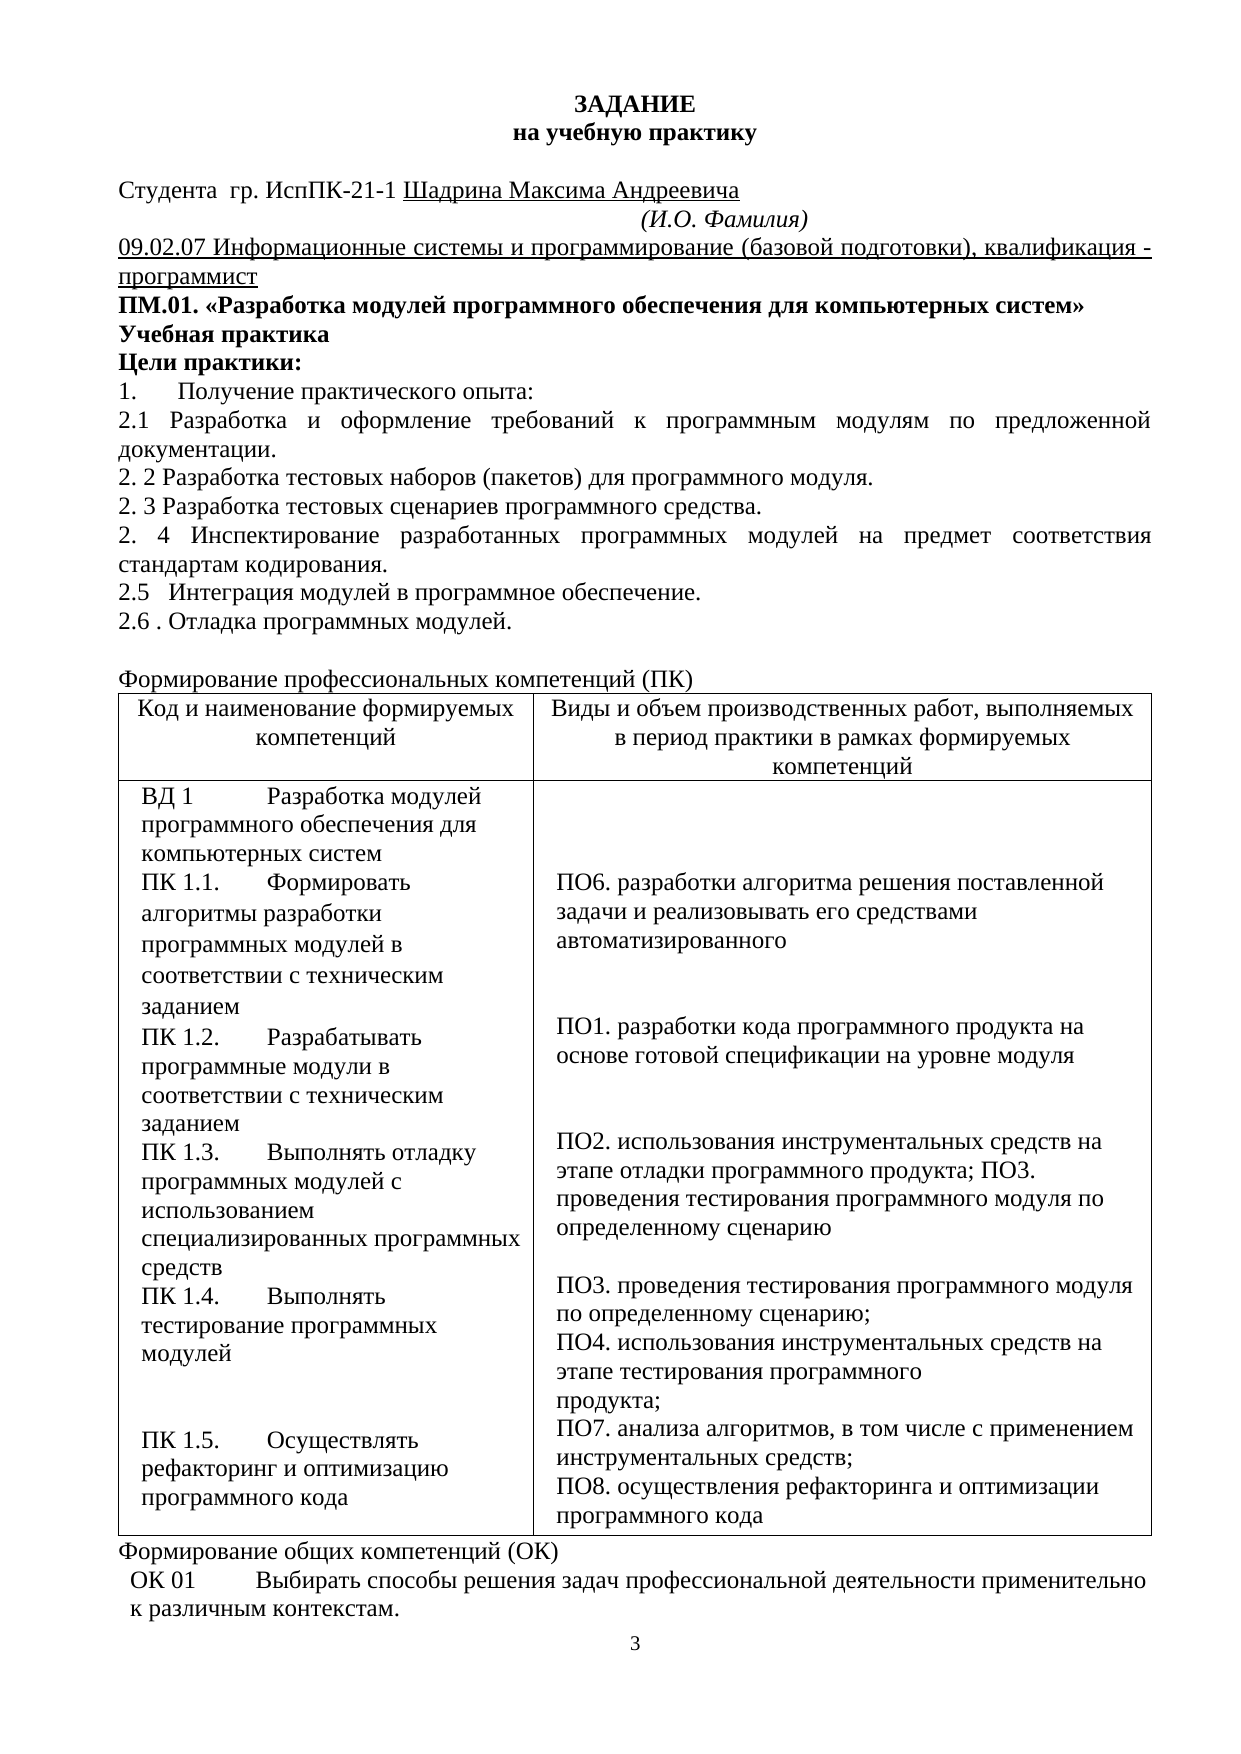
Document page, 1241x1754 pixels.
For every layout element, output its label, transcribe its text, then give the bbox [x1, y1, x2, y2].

text Формирование профессиональных компетенций (ПК) [118, 664, 1152, 692]
text 09.02.07 Информационные системы и программирование (базовой подготовки), квалификация - программист [118, 259, 1152, 290]
text 2. 2 Разработка тестовых наборов (пакетов) для программного модуля. [118, 462, 1152, 491]
text Цели практики: [118, 347, 1152, 376]
text ЗАДАНИЕ [118, 89, 1152, 117]
table_header Виды и объем производственных работ, выполняемых в период практики в рамках формируемых компетенций [534, 694, 1151, 780]
table_cell ПО6. разработки алгоритма решения поставленной задачи и реализовывать его средствами автоматизированного ПО1. разработки кода программного продукта на основе готовой спецификации на уровне модуля ПО2. использования инструментальных средств на этапе отладки программного продукта; ПО3. проведения тестирования программного модуля по определенному сценарию ПО3. проведения тестирования программного модуля по определенному сценарию; ПО4. использования инструментальных средств на этапе тестирования программного продукта; ПО7. анализа алгоритмов, в том числе с применением инструментальных средств; ПО8. осуществления рефакторинга и оптимизации программного кода [534, 781, 1151, 1535]
text 09.02.07 Информационные системы и программирование (базовой подготовки), квалификация - программист [118, 232, 1152, 257]
text Студента гр. ИспПК-21-1 Шадрина Максима Андреевича [118, 175, 1152, 204]
text 2.5 Интеграция модулей в программное обеспечение. [118, 577, 1152, 606]
text 2. 3 Разработка тестовых сценариев программного средства. [118, 491, 1152, 520]
table_cell ВД 1 Разработка модулей программного обеспечения для компьютерных систем ПК 1.1. Формировать алгоритмы разработки программных модулей в соответствии с техническим заданием ПК 1.2. Разрабатывать программные модули в соответствии с техническим заданием ПК 1.3. Выполнять отладку программных модулей с использованием специализированных программных средств ПК 1.4. Выполнять тестирование программных модулей ПК 1.5. Осуществлять рефакторинг и оптимизацию программного кода [119, 781, 533, 1535]
table_header Код и наименование формируемых компетенций [119, 694, 533, 780]
text на учебную практику [118, 117, 1152, 146]
text Учебная практика [118, 319, 1163, 347]
text (И.О. Фамилия) [118, 204, 1152, 232]
text 2.1 Разработка и оформление требований к программным модулям по предложенной документации. [118, 405, 1152, 462]
list Получение практического опыта: [118, 376, 1152, 405]
text ПМ.01. «Разработка модулей программного обеспечения для компьютерных систем» [118, 290, 1163, 319]
text ОК 01 Выбирать способы решения задач профессиональной деятельности применительно к различным контекстам. [130, 1565, 1163, 1622]
text 2. 4 Инспектирование разработанных программных модулей на предмет соответствия стандартам кодирования. [118, 520, 1152, 577]
text 2.6 . Отладка программных модулей. [118, 606, 1152, 635]
text Формирование общих компетенций (ОК) [118, 1536, 1152, 1565]
